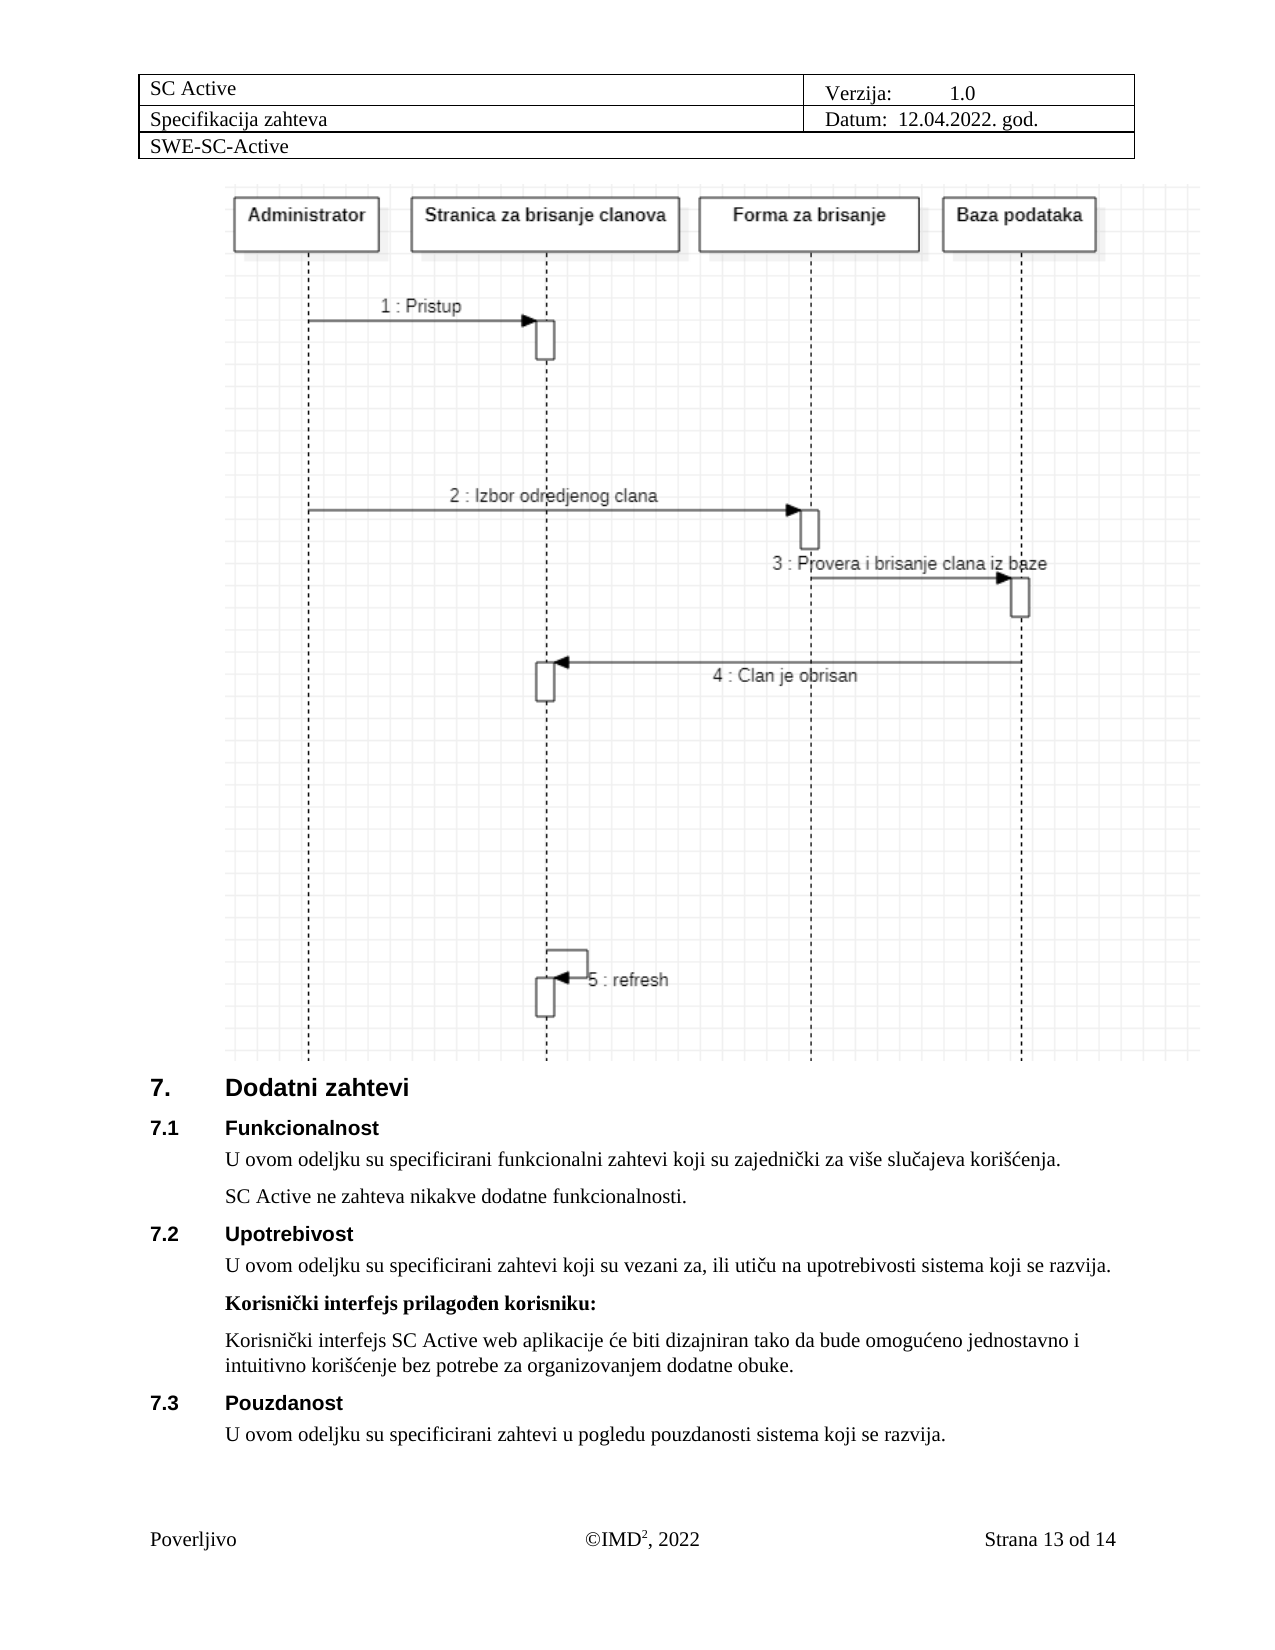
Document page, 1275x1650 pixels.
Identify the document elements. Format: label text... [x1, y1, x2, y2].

text U ovom odeljku su specificirani funkcionalni zahtevi koji su zajednički za više slučajeva korišćenja. [225, 1146, 1125, 1171]
text U ovom odeljku su specificirani zahtevi u pogledu pouzdanosti sistema koji se razvija. [225, 1421, 1125, 1446]
picture [225, 184, 1200, 1061]
text Korisnički interfejs prilagođen korisniku: [225, 1290, 1125, 1315]
text U ovom odeljku su specificirani zahtevi koji su vezani za, ili utiču na upotrebivosti sistema koji se razvija. [225, 1252, 1125, 1277]
subtitle Dodatni zahtevi [150, 1073, 1125, 1102]
text Korisnički interfejs SC Active web aplikacije će biti dizajniran tako da bude omogućeno jednostavno i intuitivno korišćenje bez potrebe za organizovanjem dodatne obuke. [225, 1327, 1125, 1377]
subtitle Funkcionalnost [150, 1115, 1125, 1140]
subtitle Upotrebivost [150, 1221, 1125, 1246]
subtitle Pouzdanost [150, 1390, 1125, 1415]
text SC Active ne zahteva nikakve dodatne funkcionalnosti. [225, 1183, 1125, 1208]
